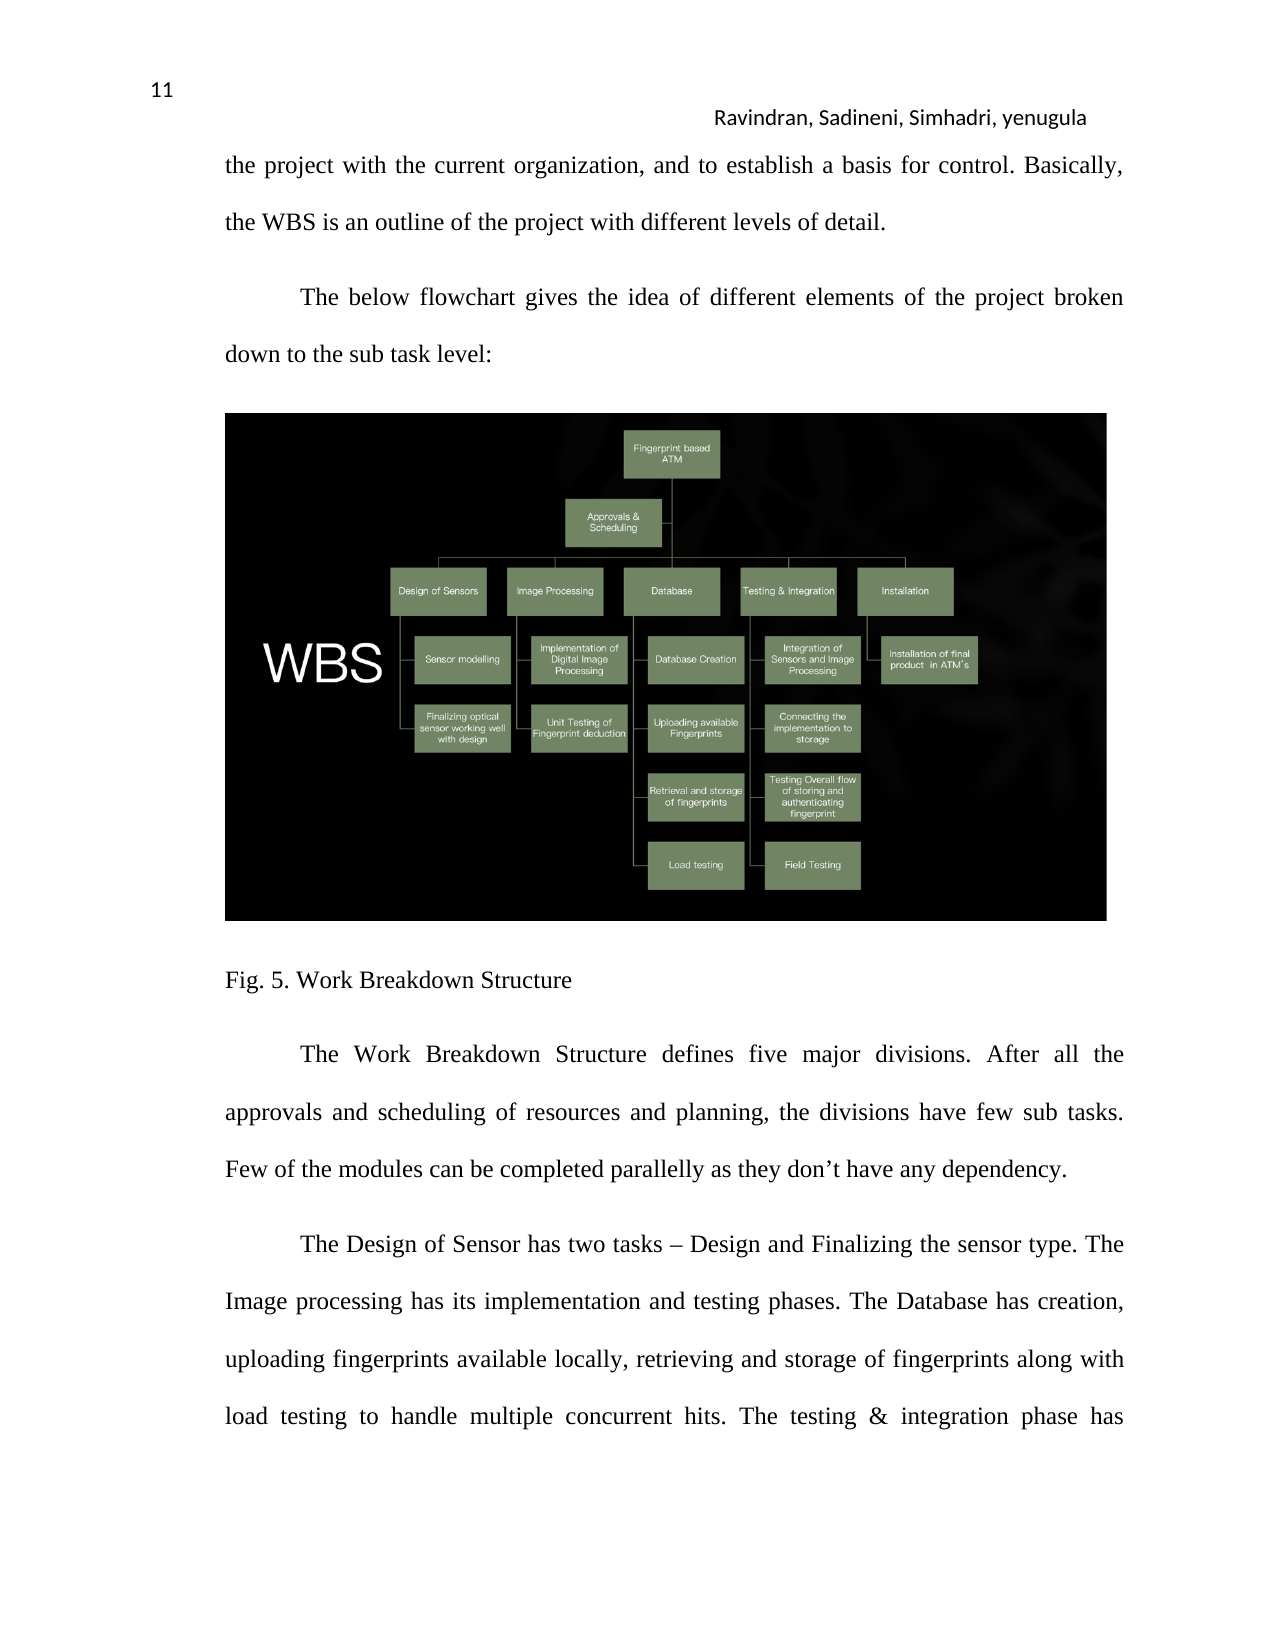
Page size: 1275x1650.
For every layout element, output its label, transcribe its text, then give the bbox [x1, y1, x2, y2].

text Fig. 5. Work Breakdown Structure [225, 965, 1125, 994]
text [225, 1229, 1125, 1430]
text The below flowchart gives the idea of different elements of the project broken down to the sub task level: [225, 282, 1125, 368]
text The Work Breakdown Structure defines five major divisions. After all the approvals and scheduling of resources and planning, the divisions have few sub tasks. Few of the modules can be completed parallelly as they don’t have any dependency. [225, 1039, 1125, 1183]
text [225, 150, 1125, 236]
picture [225, 413, 1107, 921]
